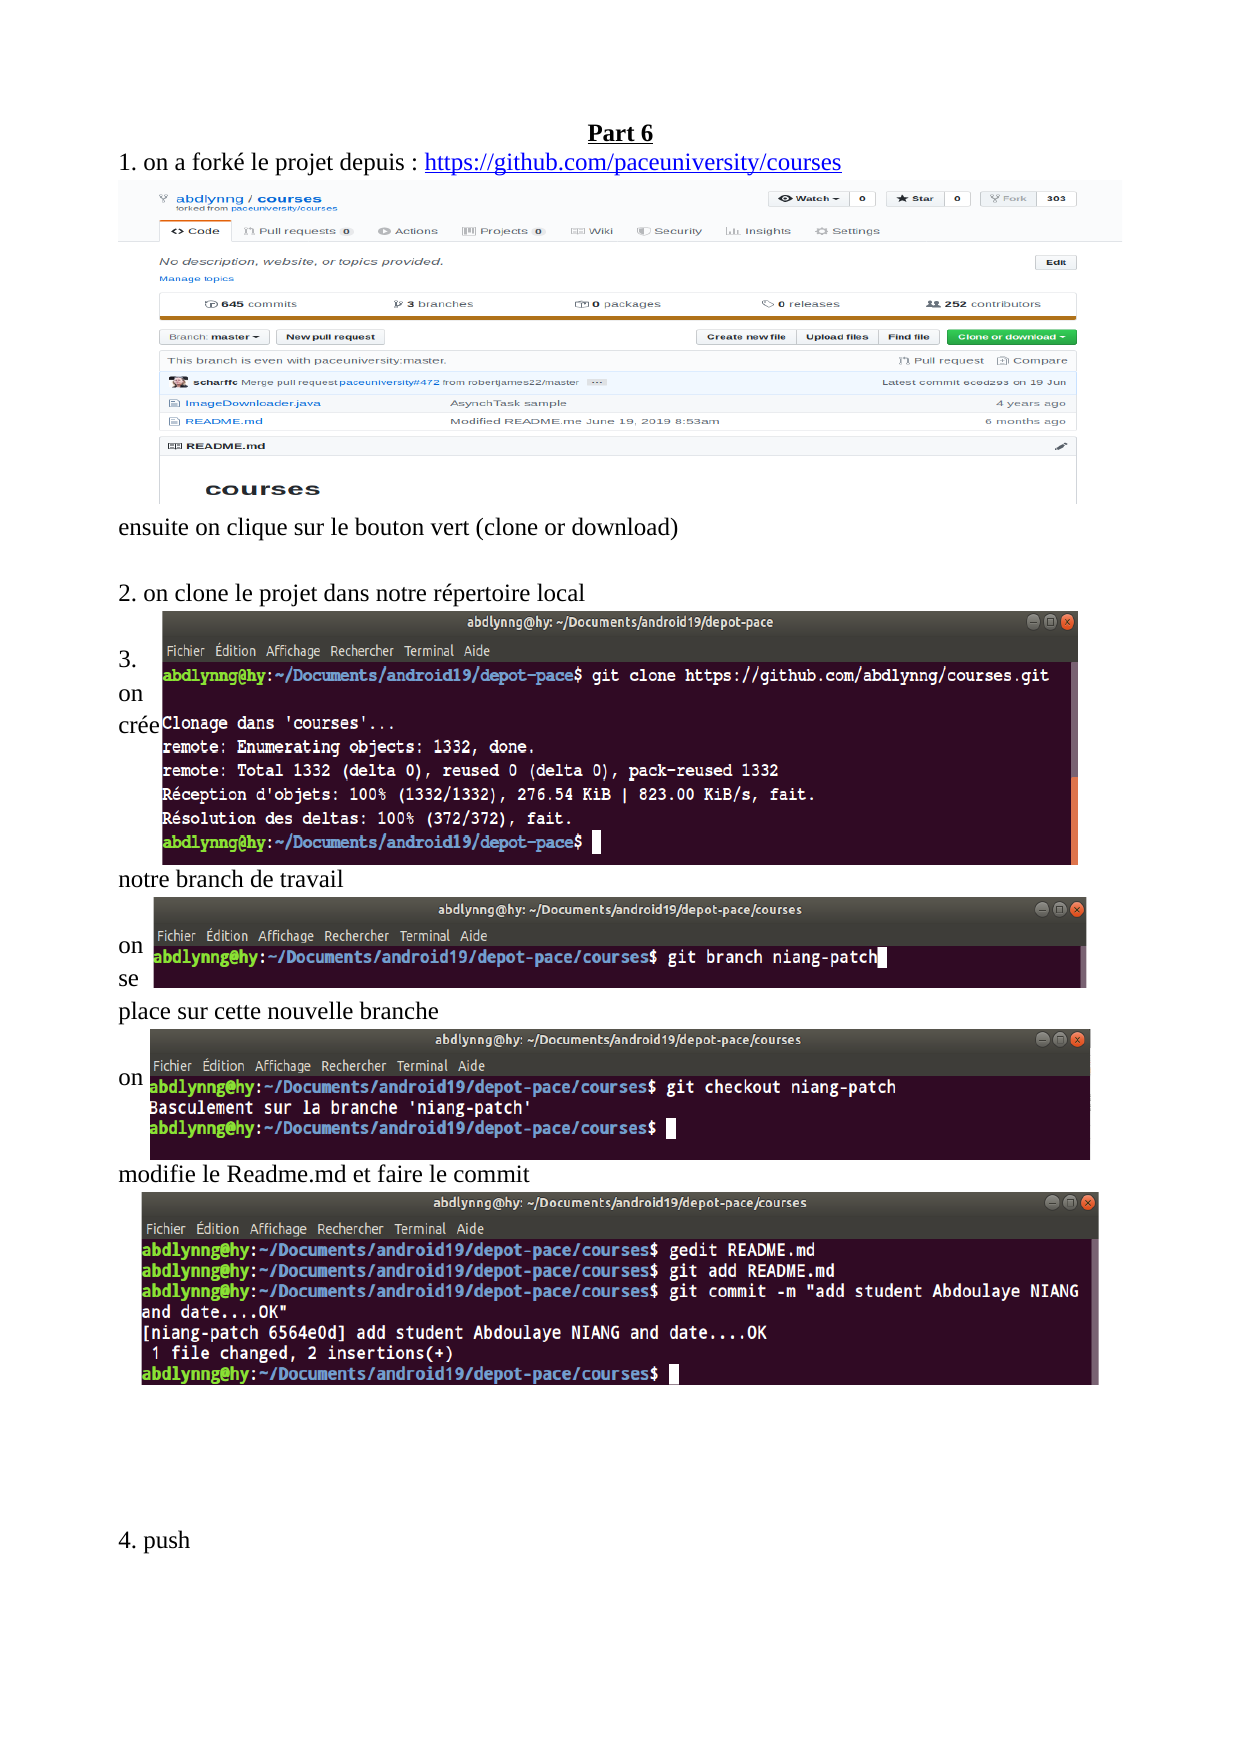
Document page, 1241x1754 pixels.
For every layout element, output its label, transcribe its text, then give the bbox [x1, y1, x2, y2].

text 1. on a forké le projet depuis : https://github.com/paceuniversity/courses [118, 147, 1122, 176]
picture [150, 1029, 1091, 1160]
text on modifie le Readme.md et faire le commit [118, 1062, 1122, 1188]
picture [162, 611, 1078, 865]
picture [118, 180, 1123, 504]
text on se place sur cette nouvelle branche [118, 930, 1122, 1025]
text Part 6 [118, 118, 1122, 147]
text 4. push [118, 1525, 1122, 1554]
picture [141, 1192, 1099, 1385]
picture [153, 897, 1087, 988]
text 2. on clone le projet dans notre répertoire local [118, 578, 1122, 607]
text ensuite on clique sur le bouton vert (clone or download) [118, 504, 1122, 541]
